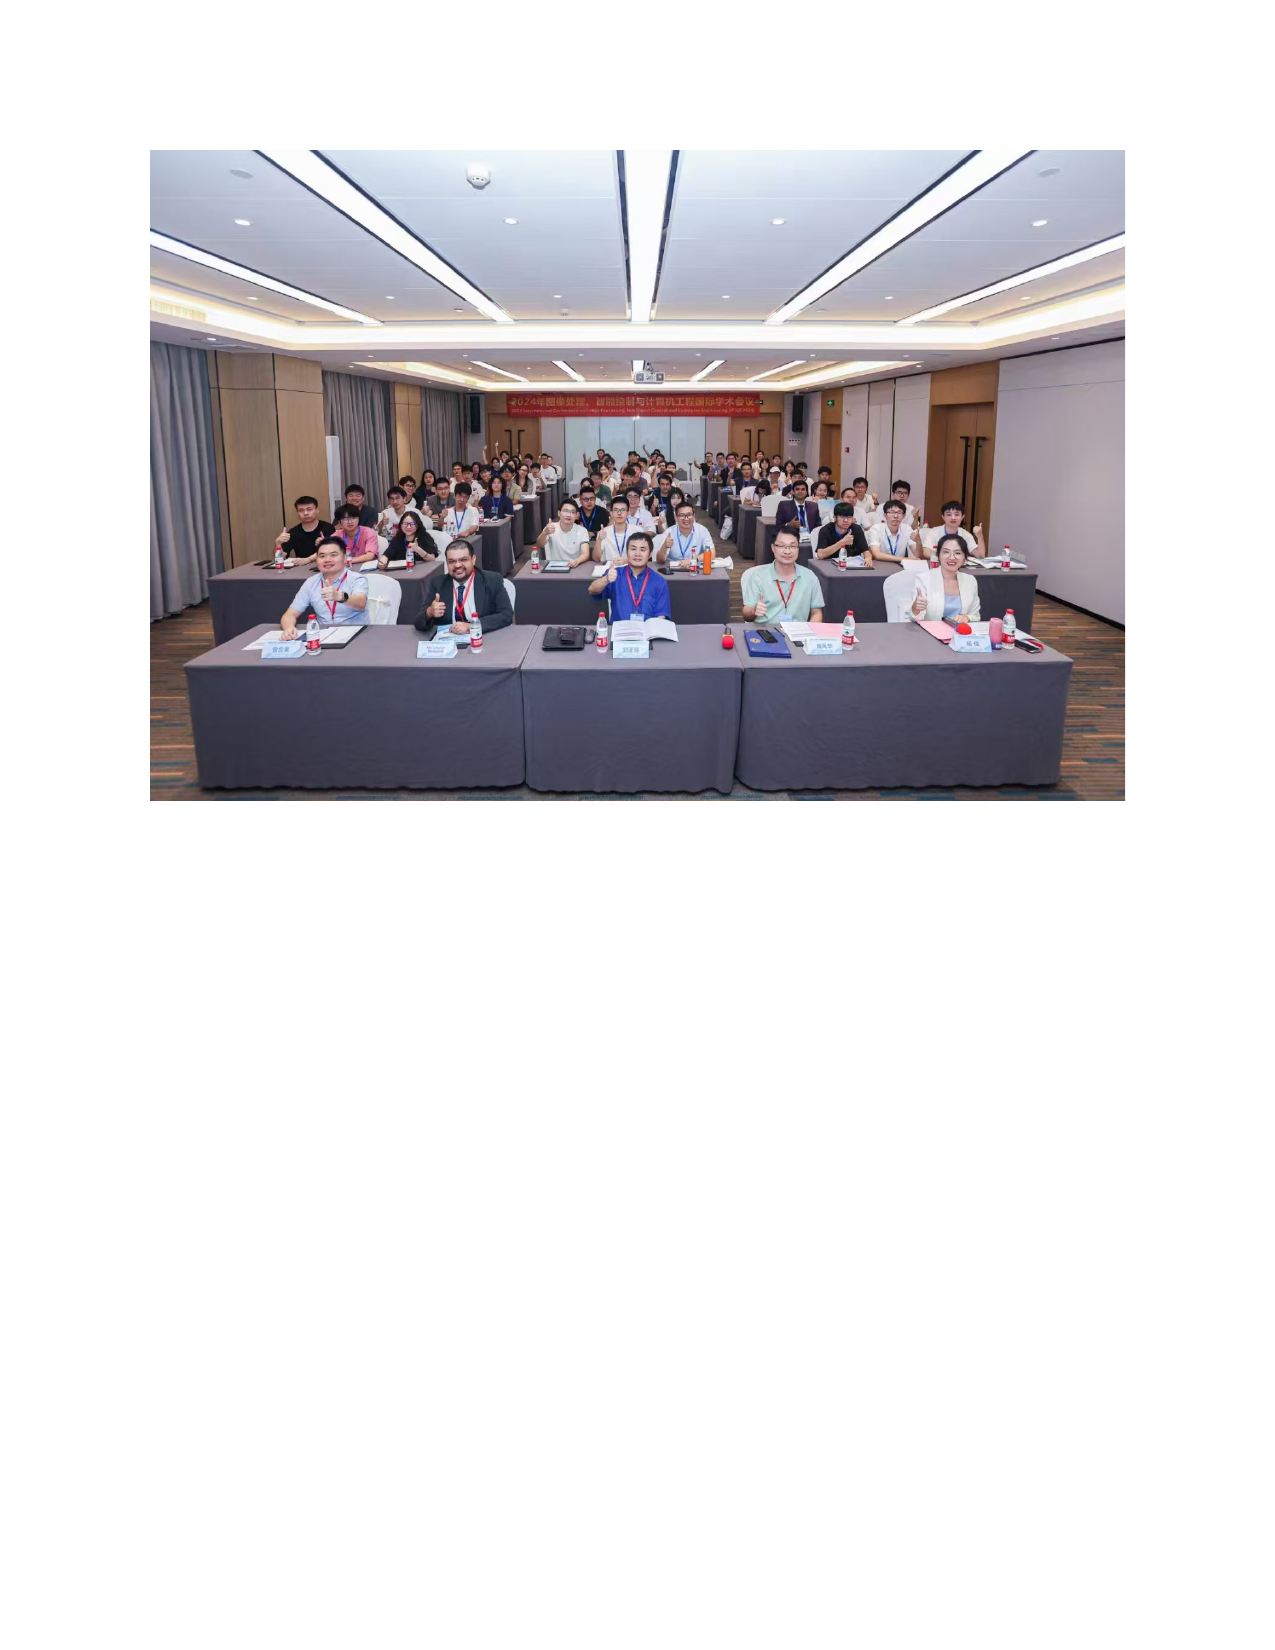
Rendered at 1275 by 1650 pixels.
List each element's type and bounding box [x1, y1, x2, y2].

picture [150, 150, 1125, 801]
